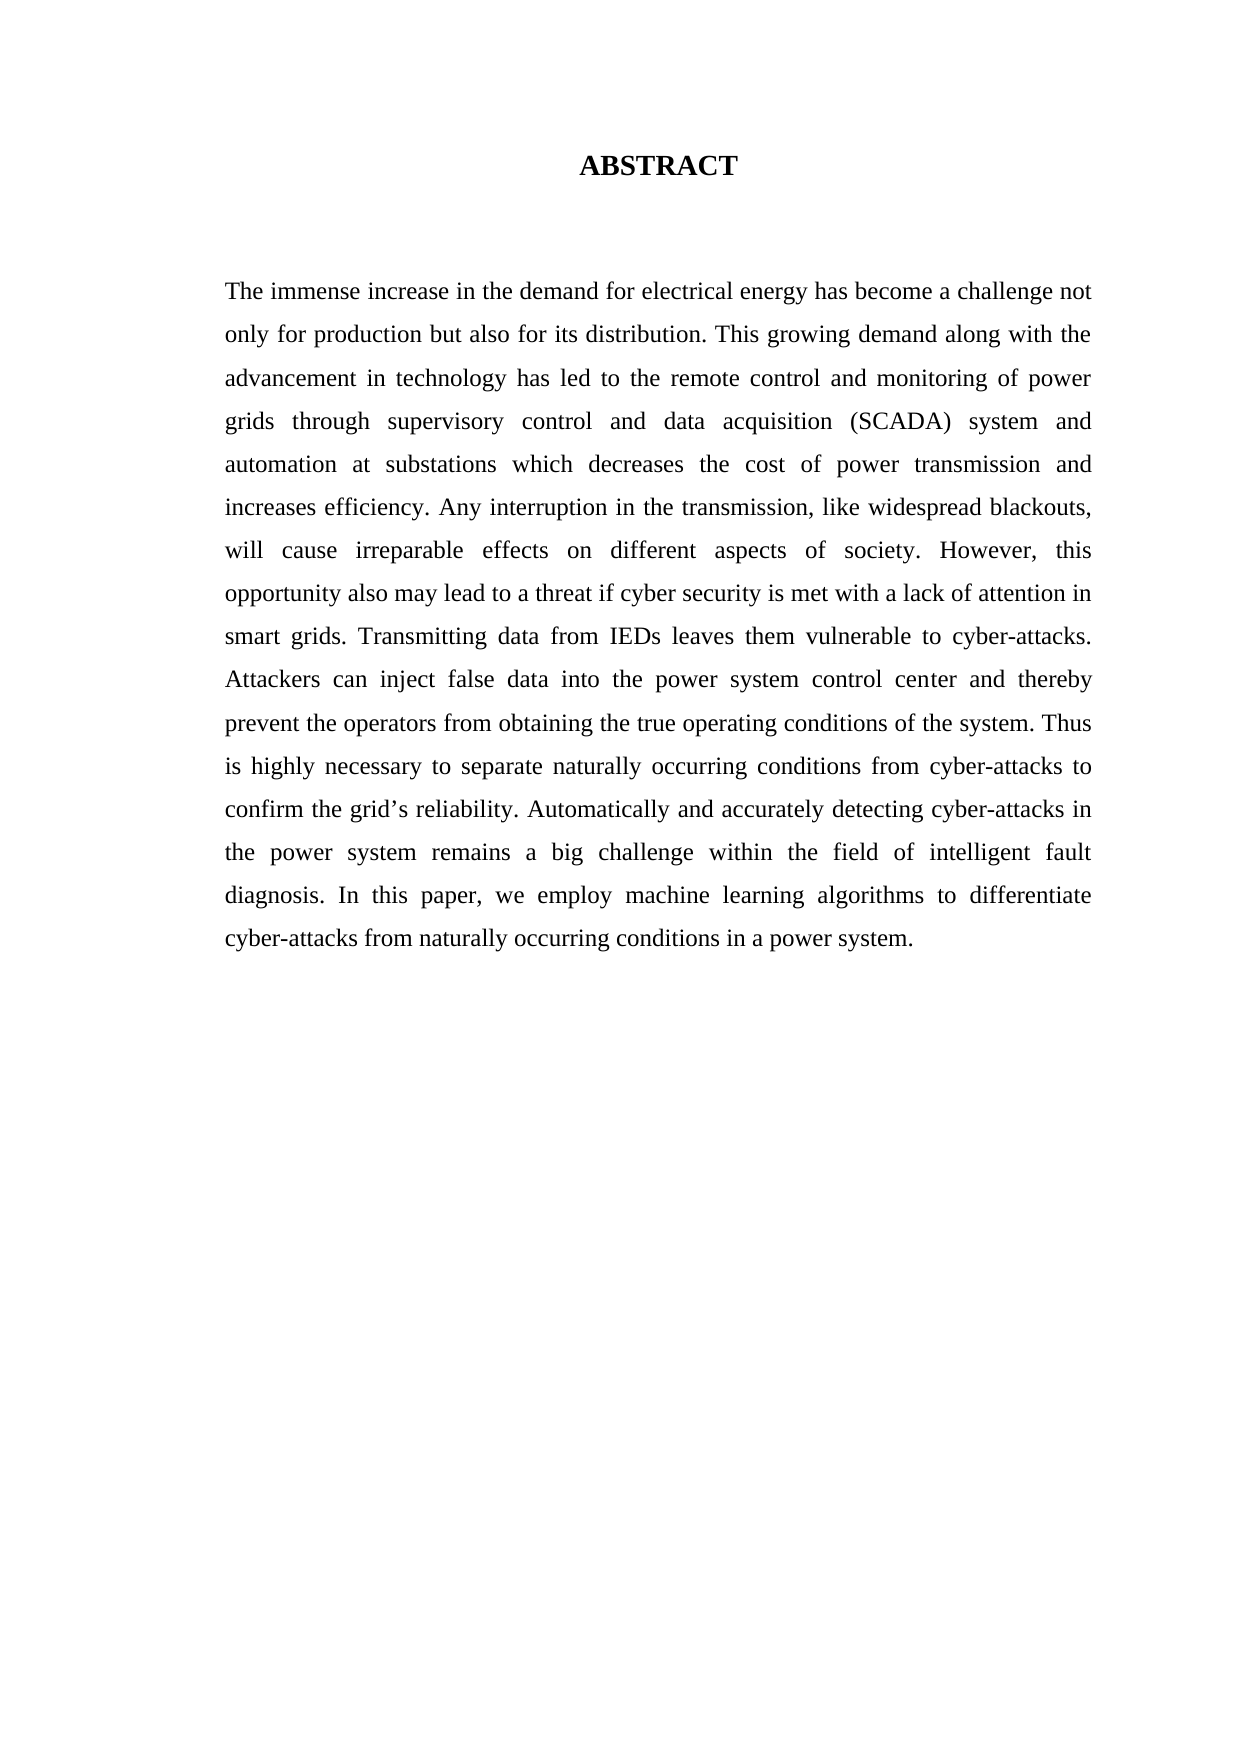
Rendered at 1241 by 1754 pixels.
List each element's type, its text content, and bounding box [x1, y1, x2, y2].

text The immense increase in the demand for electrical energy has become a challenge not only for production but also for its distribution. This growing demand along with the advancement in technology has led to the remote control and monitoring of power grids through supervisory control and data acquisition (SCADA) system and automation at substations which decreases the cost of power transmission and increases efficiency. Any interruption in the transmission, like widespread blackouts, will cause irreparable effects on different aspects of society. However, this opportunity also may lead to a threat if cyber security is met with a lack of attention in smart grids. Transmitting data from IEDs leaves them vulnerable to cyber-attacks. Attackers can inject false data into the power system control center and thereby prevent the operators from obtaining the true operating conditions of the system. Thus is highly necessary to separate naturally occurring conditions from cyber-attacks to confirm the grid’s reliability. Automatically and accurately detecting cyber-attacks in the power system remains a big challenge within the field of intelligent fault diagnosis. In this paper, we employ machine learning algorithms to differentiate cyber-attacks from naturally occurring conditions in a power system. [224, 276, 1092, 952]
text ABSTRACT [224, 148, 1092, 181]
